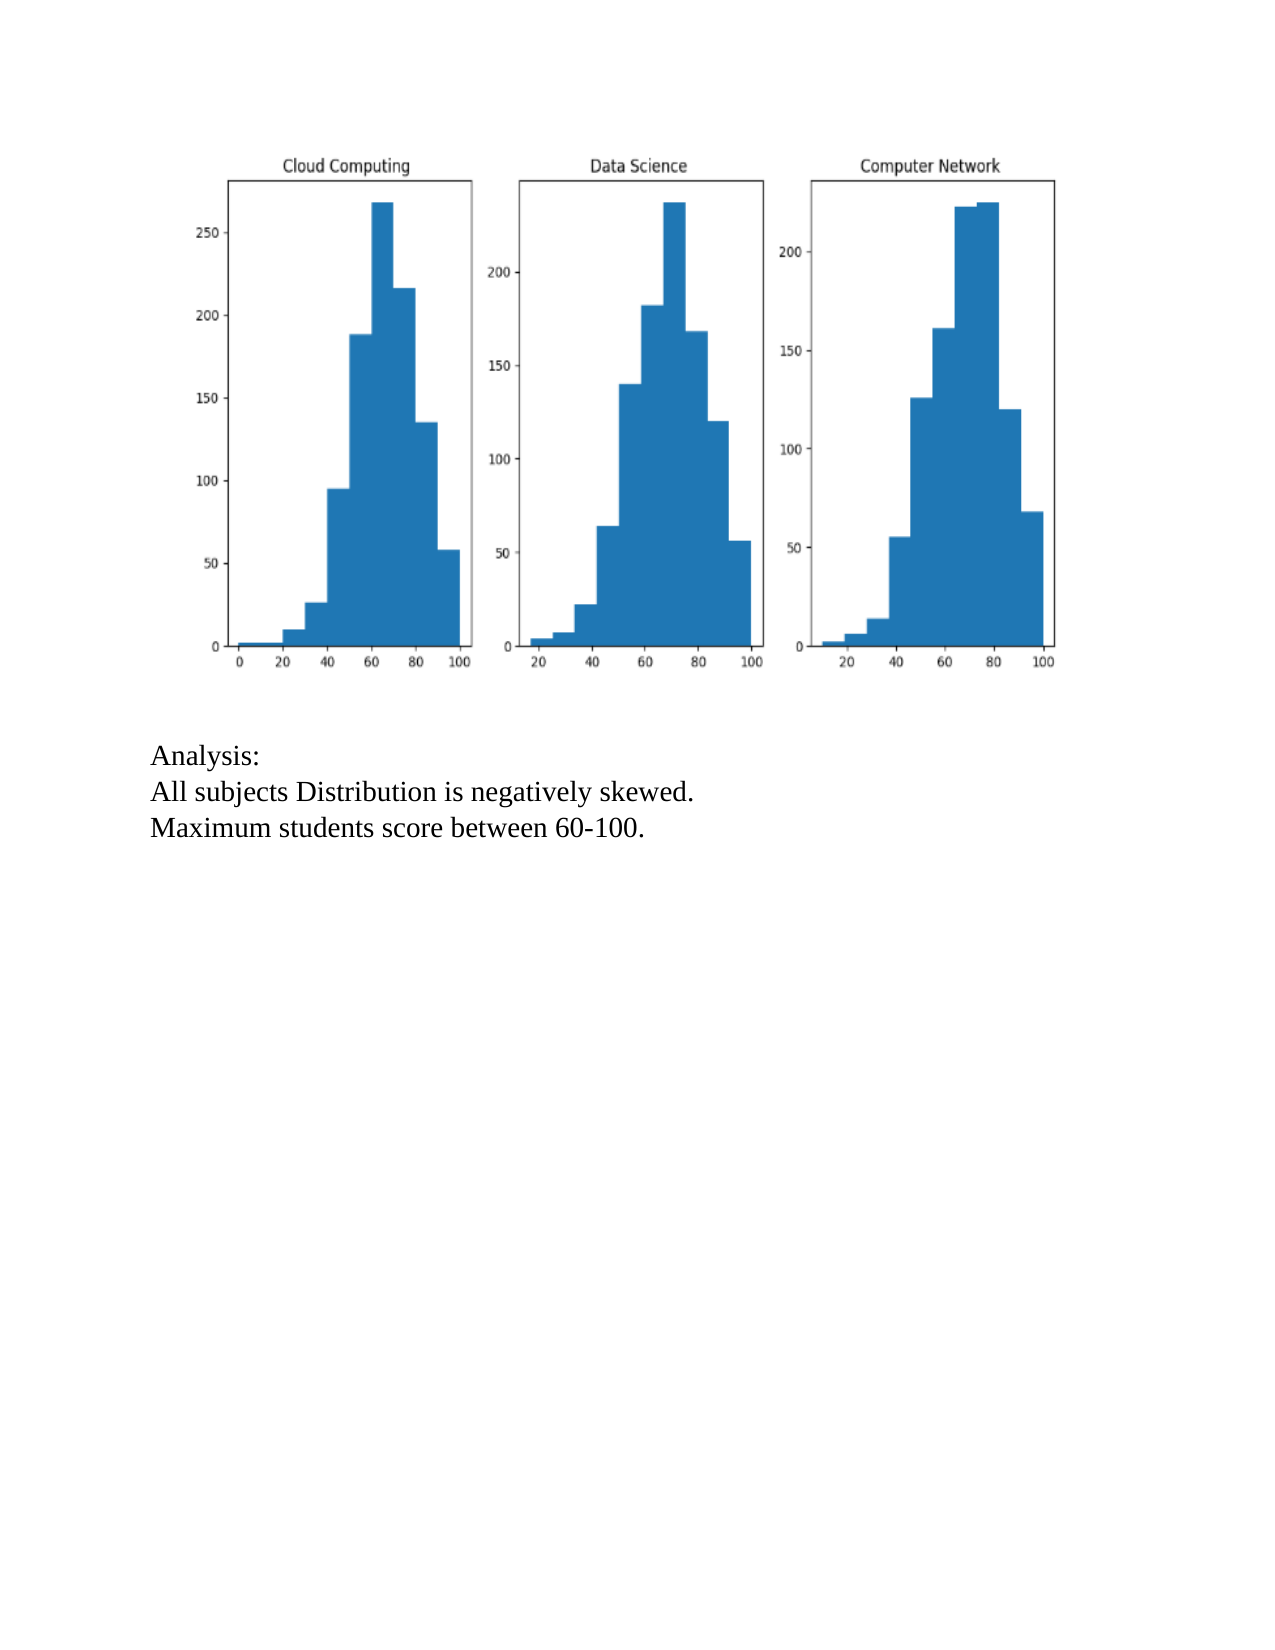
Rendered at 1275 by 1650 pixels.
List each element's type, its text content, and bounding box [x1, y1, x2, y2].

picture [150, 150, 1110, 700]
text Maximum students score between 60-100. [150, 810, 1125, 844]
text All subjects Distribution is negatively skewed. [150, 774, 1125, 808]
text Analysis: [150, 738, 1125, 772]
